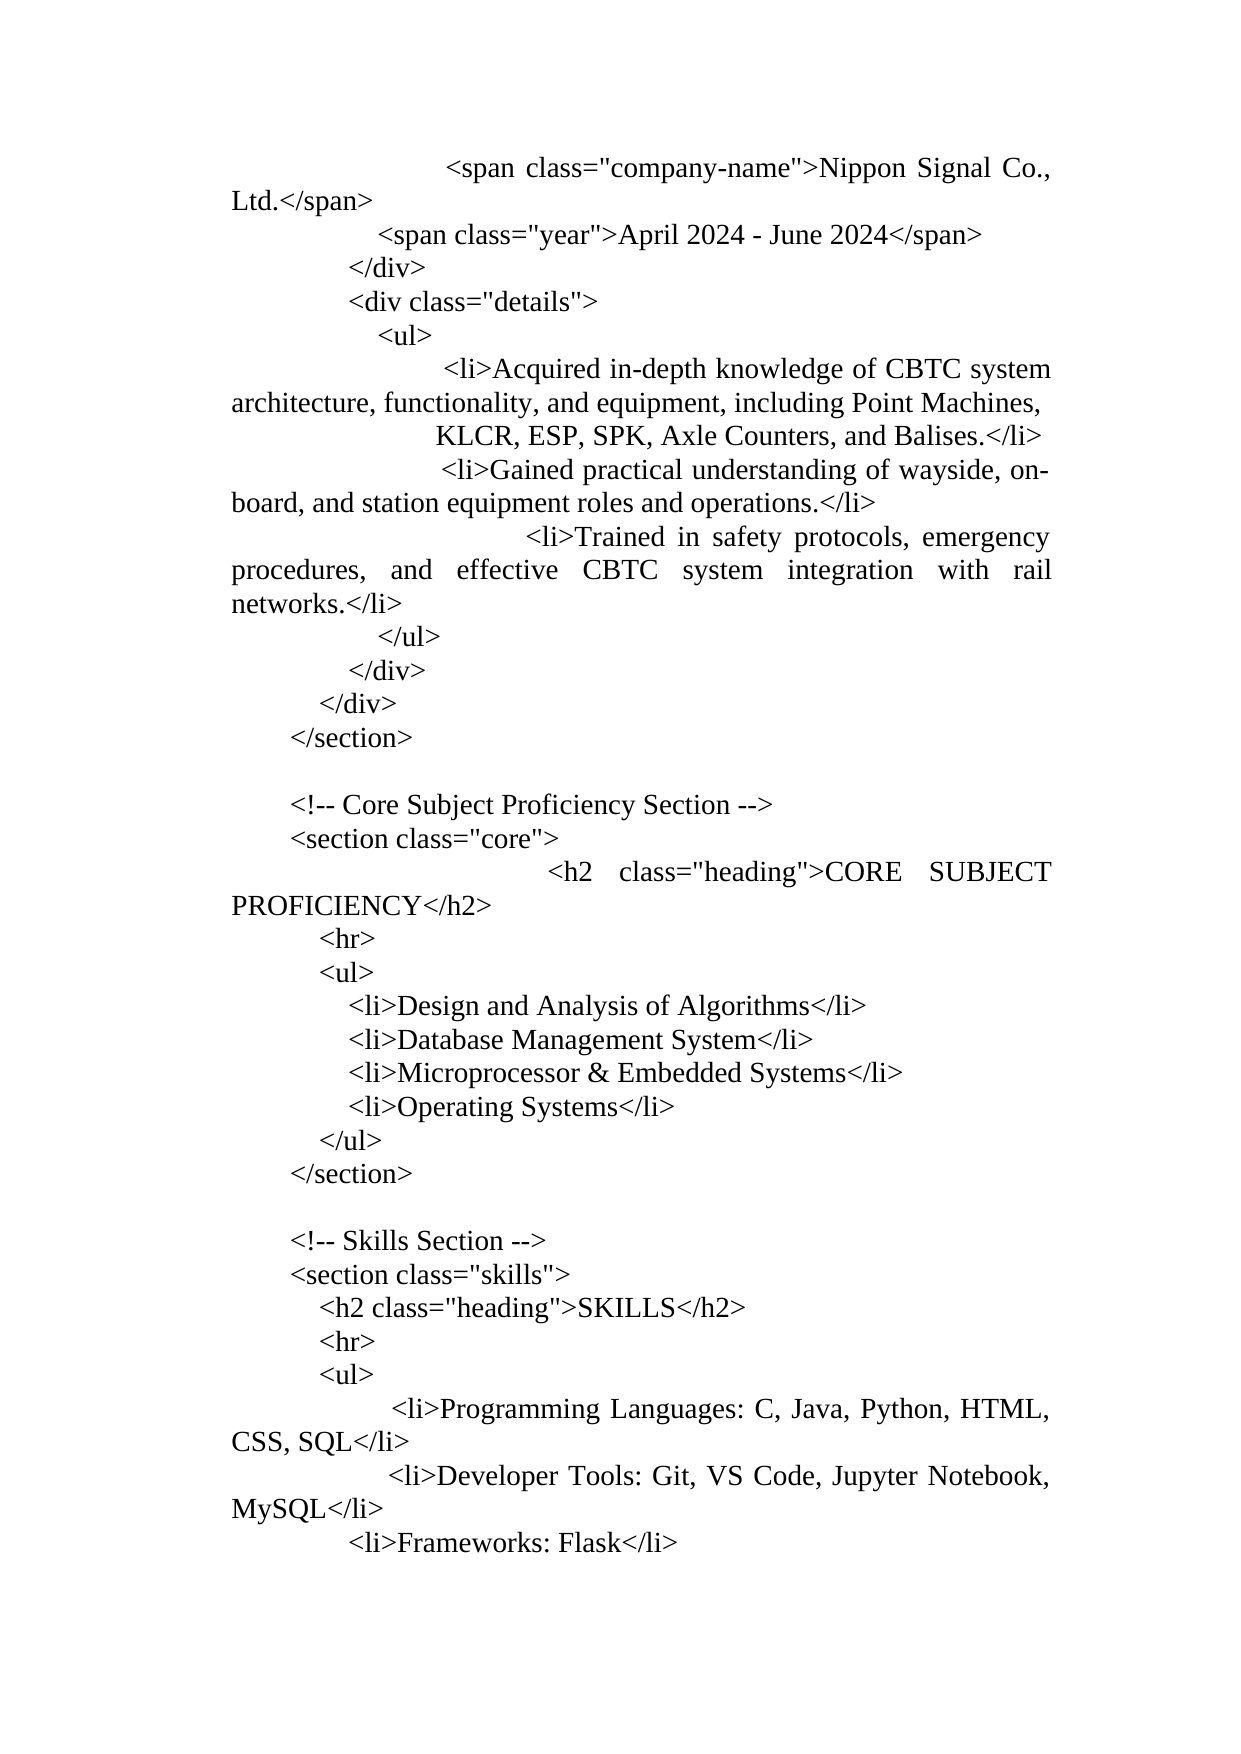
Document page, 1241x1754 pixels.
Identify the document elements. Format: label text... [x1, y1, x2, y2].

list <span class="company-name">Nippon Signal Co., Ltd.</span> [231, 150, 1053, 217]
list <section class="core"> [231, 821, 1053, 854]
list <hr> [231, 1324, 1053, 1357]
list <hr> [231, 921, 1053, 955]
list </section> [231, 1156, 1053, 1190]
list </section> [231, 720, 1053, 754]
list <section class="skills"> [231, 1257, 1053, 1290]
list <h2 class="heading">CORE SUBJECT PROFICIENCY</h2> [231, 854, 1053, 921]
list </ul> [231, 619, 1053, 653]
list </div> [231, 687, 1053, 720]
list </div> [231, 251, 1053, 284]
list <li>Microprocessor & Embedded Systems</li> [231, 1056, 1053, 1089]
list </ul> [231, 1123, 1053, 1156]
list <li>Frameworks: Flask</li> [231, 1525, 1053, 1559]
list <li>Developer Tools: Git, VS Code, Jupyter Notebook, MySQL</li> [231, 1458, 1053, 1525]
list <li>Acquired in-depth knowledge of CBTC system architecture, functionality, and equipment, including Point Machines, [231, 351, 1053, 418]
list KLCR, ESP, SPK, Axle Counters, and Balises.</li> [231, 418, 1053, 452]
list <span class="year">April 2024 - June 2024</span> [231, 217, 1053, 251]
list <!-- Core Subject Proficiency Section --> [231, 787, 1053, 821]
list <li>Programming Languages: C, Java, Python, HTML, CSS, SQL</li> [231, 1391, 1053, 1458]
list <!-- Skills Section --> [231, 1223, 1053, 1257]
list <ul> [231, 1357, 1053, 1391]
list <li>Design and Analysis of Algorithms</li> [231, 988, 1053, 1022]
list <h2 class="heading">SKILLS</h2> [231, 1290, 1053, 1324]
list <li>Trained in safety protocols, emergency procedures, and effective CBTC system integration with rail networks.</li> [231, 519, 1053, 619]
list <div class="details"> [231, 284, 1053, 318]
list <li>Gained practical understanding of wayside, on-board, and station equipment roles and operations.</li> [231, 452, 1053, 519]
list </div> [231, 653, 1053, 687]
list <li>Operating Systems</li> [231, 1089, 1053, 1123]
list <ul> [231, 318, 1053, 351]
list <ul> [231, 955, 1053, 988]
list <li>Database Management System</li> [231, 1022, 1053, 1056]
